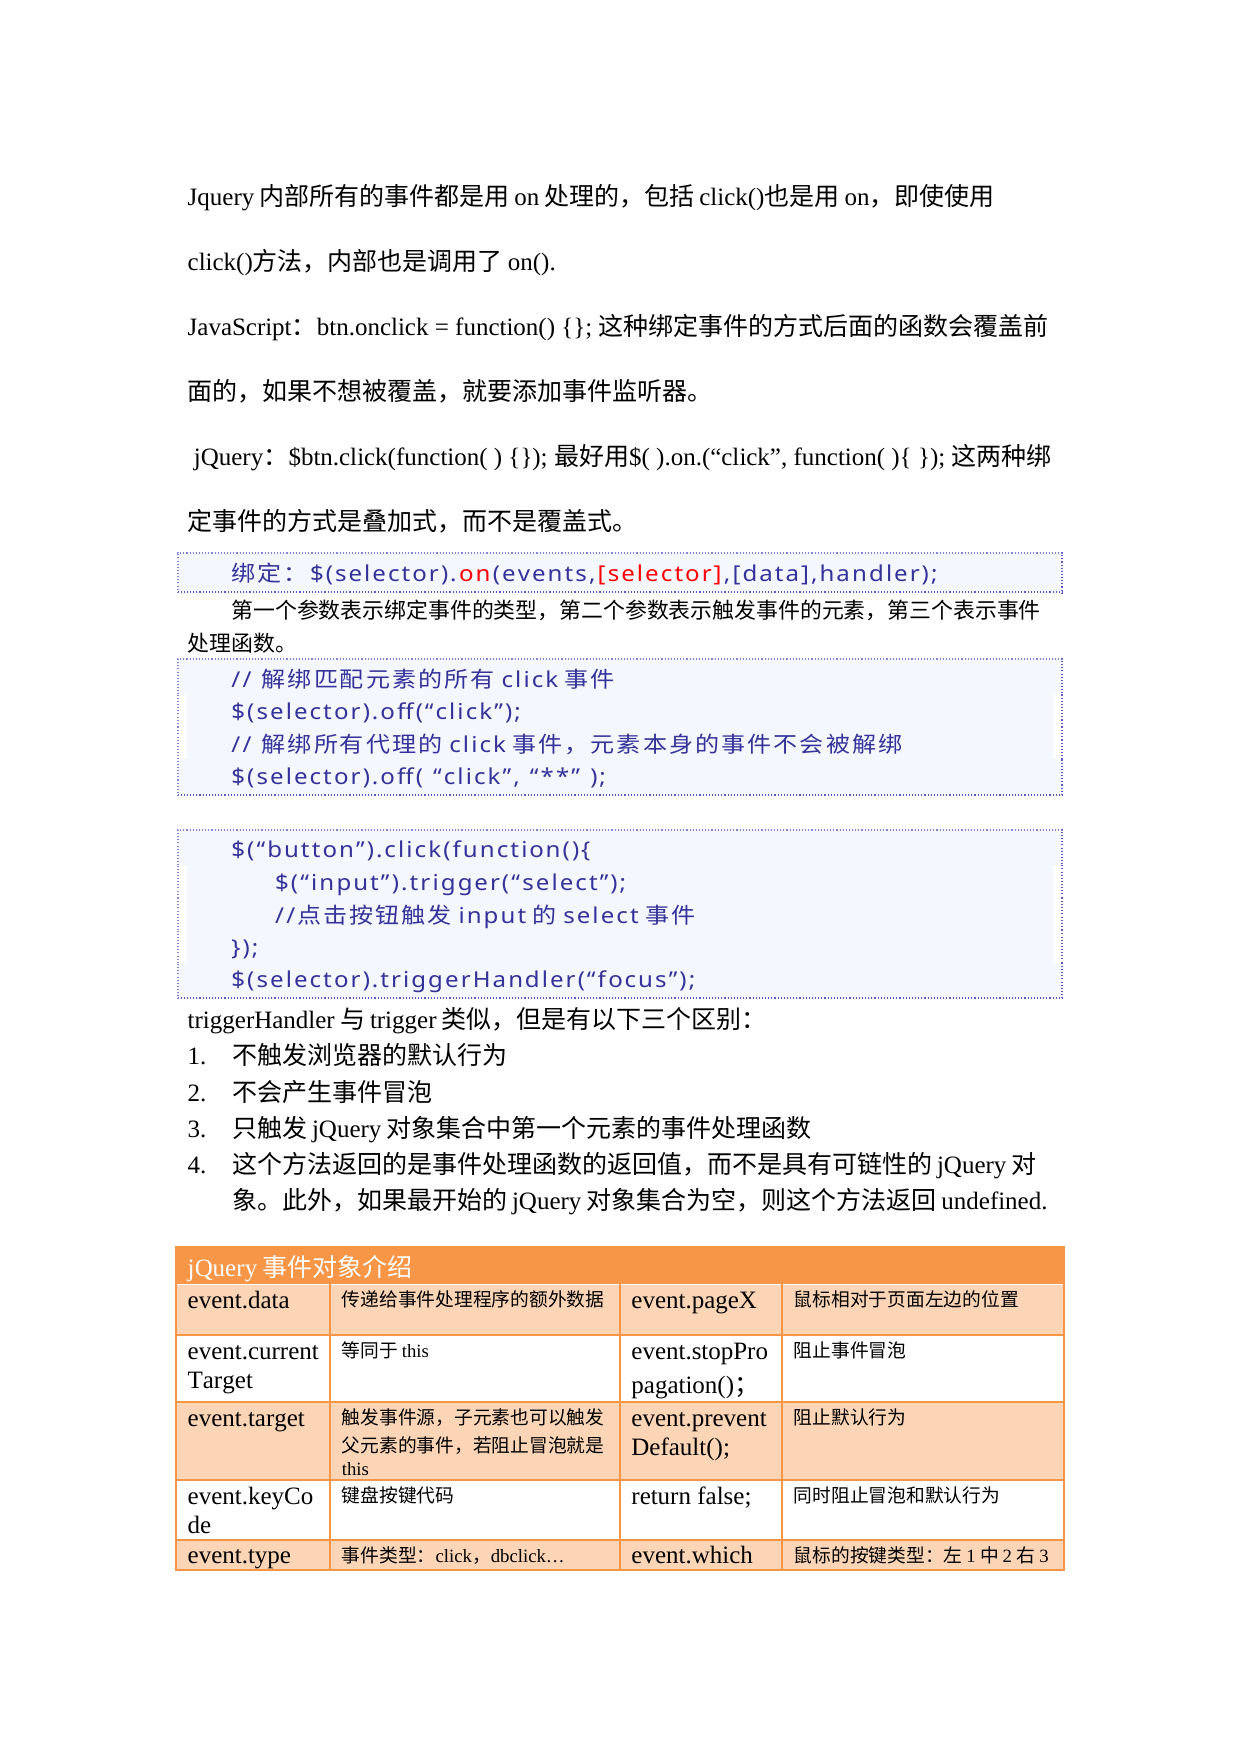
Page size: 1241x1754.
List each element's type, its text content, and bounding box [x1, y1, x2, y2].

table_cell 同时阻止冒泡和默认行为 [783, 1481, 1063, 1538]
table_cell event.type [177, 1541, 329, 1569]
table_cell event.stopPropagation()； [621, 1336, 781, 1401]
table_header jQuery事件对象介绍 [177, 1248, 1063, 1284]
text $(selector).off( “click”, “**” ); [177, 755, 1063, 796]
text // 解绑所有代理的click事件，元素本身的事件不会被解绑 [187, 727, 1053, 755]
table_cell event.target [177, 1403, 329, 1479]
text $(“input”).trigger(“select”); [187, 865, 1053, 898]
table_cell 鼠标的按键类型：左1 中2 右3 [783, 1541, 1063, 1569]
text // 解绑匹配元素的所有click事件 [177, 658, 1063, 694]
list 只触发jQuery对象集合中第一个元素的事件处理函数 [187, 1108, 1053, 1144]
list 这个方法返回的是事件处理函数的返回值，而不是具有可链性的jQuery对象。此外，如果最开始的jQuery对象集合为空，则这个方法返回undefined. [187, 1144, 1053, 1217]
table_cell return false; [621, 1481, 781, 1538]
text }); [187, 930, 1053, 959]
table_cell 鼠标相对于页面左边的位置 [783, 1285, 1063, 1334]
text $(selector).off(“click”); [187, 694, 1053, 727]
table_cell event.keyCode [177, 1481, 329, 1538]
text $(“button”).click(function(){ [177, 829, 1063, 865]
table_cell 阻止事件冒泡 [783, 1336, 1063, 1401]
list triggerHandler与trigger类似，但是有以下三个区别： [187, 999, 1053, 1036]
table_cell event.pageX [621, 1285, 781, 1334]
table_cell 触发事件源，子元素也可以触发父元素的事件，若阻止冒泡就是this [331, 1403, 619, 1479]
table_cell 阻止默认行为 [783, 1403, 1063, 1479]
table_cell 传递给事件处理程序的额外数据 [331, 1285, 619, 1334]
table_cell 事件类型：click，dbclick… [331, 1541, 619, 1569]
table_cell event.currentTarget [177, 1336, 329, 1401]
text 绑定：$(selector).on(events,[selector],[data],handler); [177, 552, 1063, 593]
text //点击按钮触发input的select事件 [187, 898, 1053, 930]
table_cell event.which [621, 1541, 781, 1569]
table_cell event.preventDefault(); [621, 1403, 781, 1479]
text 第一个参数表示绑定事件的类型，第二个参数表示触发事件的元素，第三个表示事件处理函数。 [187, 593, 1053, 658]
text jQuery：$btn.click(function( ) {}); 最好用$( ).on.(“click”, function( ){ }); 这两种绑定事件的方式是叠加式，而不是覆盖式。 [187, 422, 1053, 552]
text $(selector).triggerHandler(“focus”); [177, 959, 1063, 999]
list 不会产生事件冒泡 [187, 1072, 1053, 1108]
table_cell 等同于this [331, 1336, 619, 1401]
text Jquery内部所有的事件都是用on处理的，包括click()也是用on，即使使用click()方法，内部也是调用了on(). [187, 162, 1053, 292]
table_cell event.data [177, 1285, 329, 1334]
text JavaScript：btn.onclick = function() {}; 这种绑定事件的方式后面的函数会覆盖前面的，如果不想被覆盖，就要添加事件监听器。 [187, 292, 1053, 422]
table_cell 键盘按键代码 [331, 1481, 619, 1538]
list 不触发浏览器的默认行为 [187, 1036, 1053, 1072]
